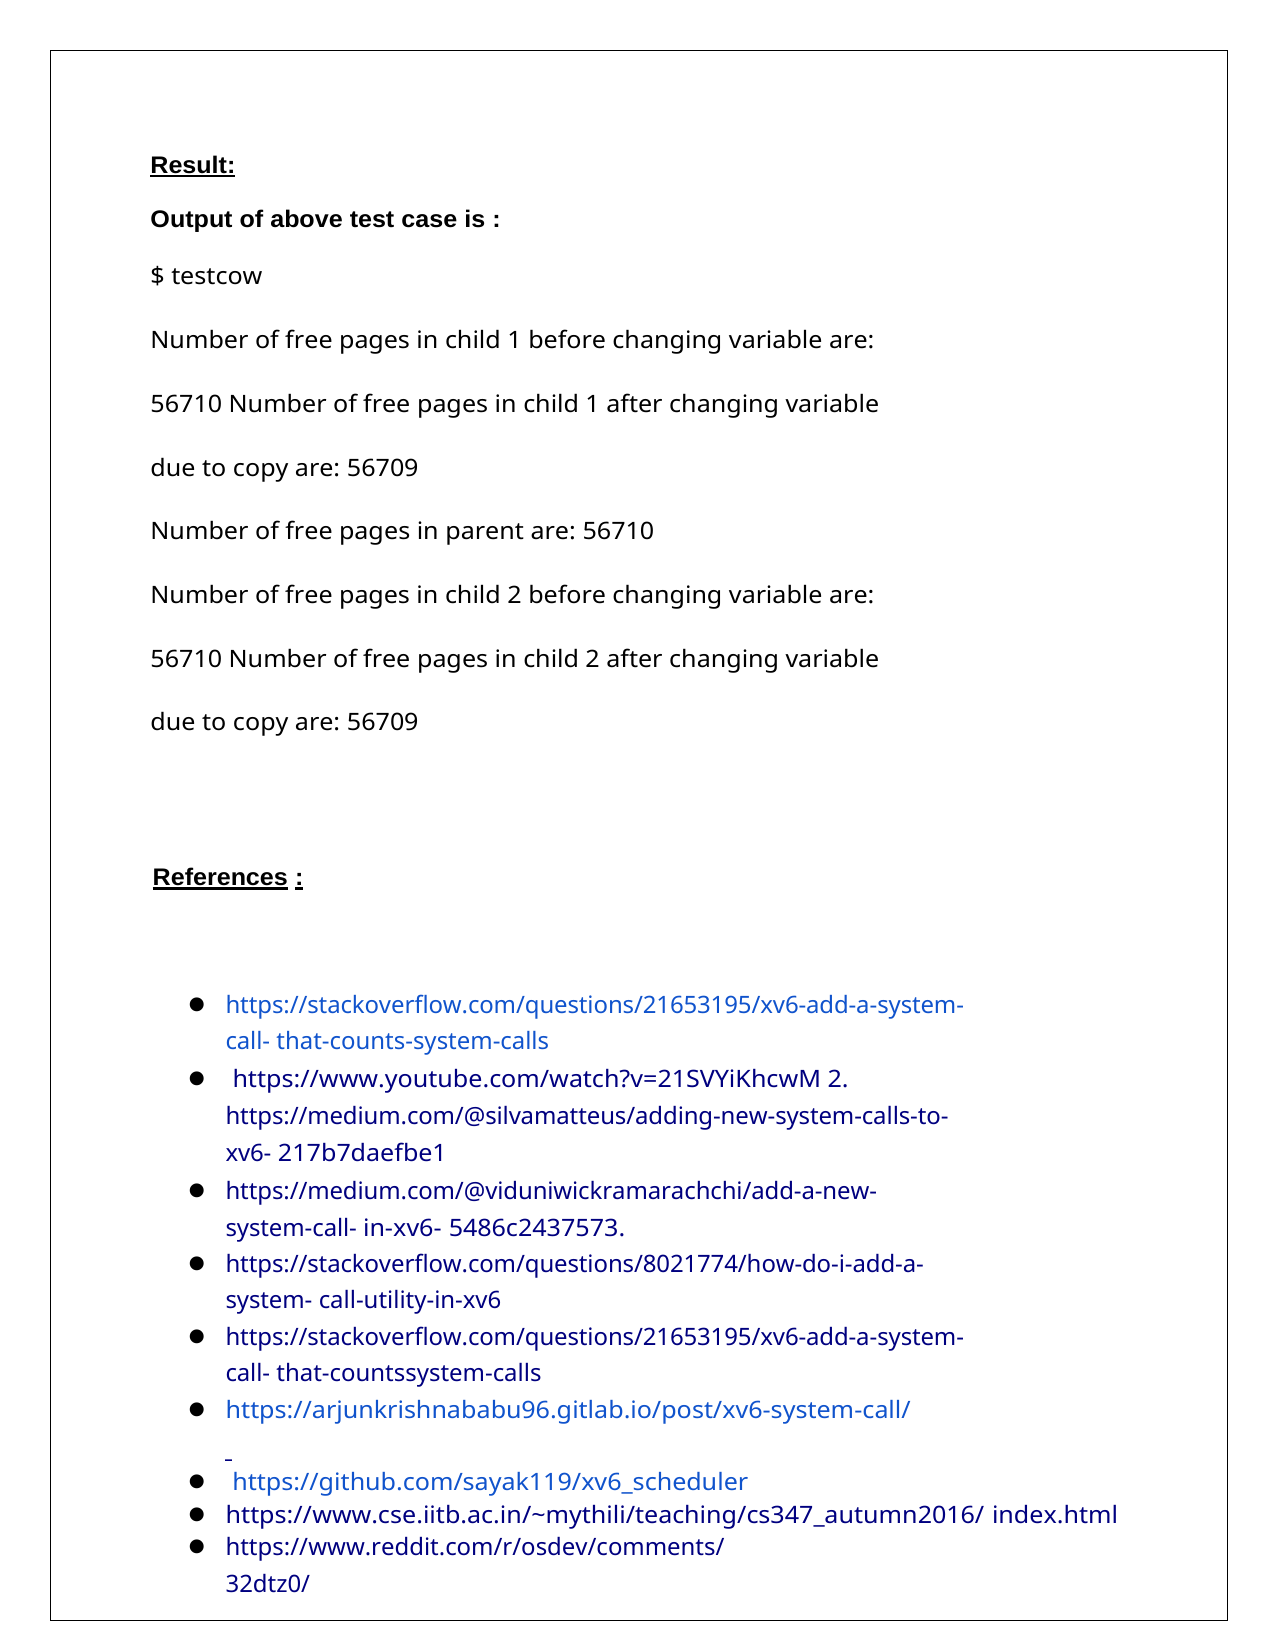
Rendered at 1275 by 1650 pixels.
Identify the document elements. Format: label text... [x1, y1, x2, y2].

list https://stackoverflow.com/questions/21653195/xv6-add-a-system-call- that-countssystem-calls [188, 1320, 964, 1388]
text $ testcow [150, 259, 1177, 292]
text Result: [150, 151, 1177, 178]
text Number of free pages in parent are: 56710 [150, 514, 1177, 547]
list https://www.cse.iitb.ac.in/~mythili/teaching/cs347_autumn2016/ index.html [188, 1497, 1177, 1530]
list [188, 1530, 789, 1599]
list https://medium.com/@viduniwickramarachchi/add-a-new-system-call- in-xv6- 5486c2437573. [188, 1173, 961, 1243]
list https://stackoverflow.com/questions/8021774/how-do-i-add-a-system- call-utility-in-xv6 [188, 1247, 962, 1316]
list https://www.youtube.com/watch?v=21SVYiKhcwM 2. https://medium.com/@silvamatteus/adding-new-system-calls-to-xv6- 217b7daefbe1 [188, 1061, 949, 1169]
list https://arjunkrishnababu96.gitlab.io/post/xv6-system-call/ [188, 1393, 1177, 1426]
subtitle Output of above test case is : [150, 205, 1177, 233]
text Number of free pages in child 1 before changing variable are: 56710 Number of free pages in child 1 after changing variable due to copy are: 56709 [150, 323, 889, 483]
list https://github.com/sayak119/xv6_scheduler [188, 1429, 1177, 1497]
list https://stackoverflow.com/questions/21653195/xv6-add-a-system-call- that-counts-system-calls [188, 988, 964, 1057]
subtitle References : [152, 863, 1177, 891]
text Number of free pages in child 2 before changing variable are: 56710 Number of free pages in child 2 after changing variable due to copy are: 56709 [150, 578, 889, 738]
